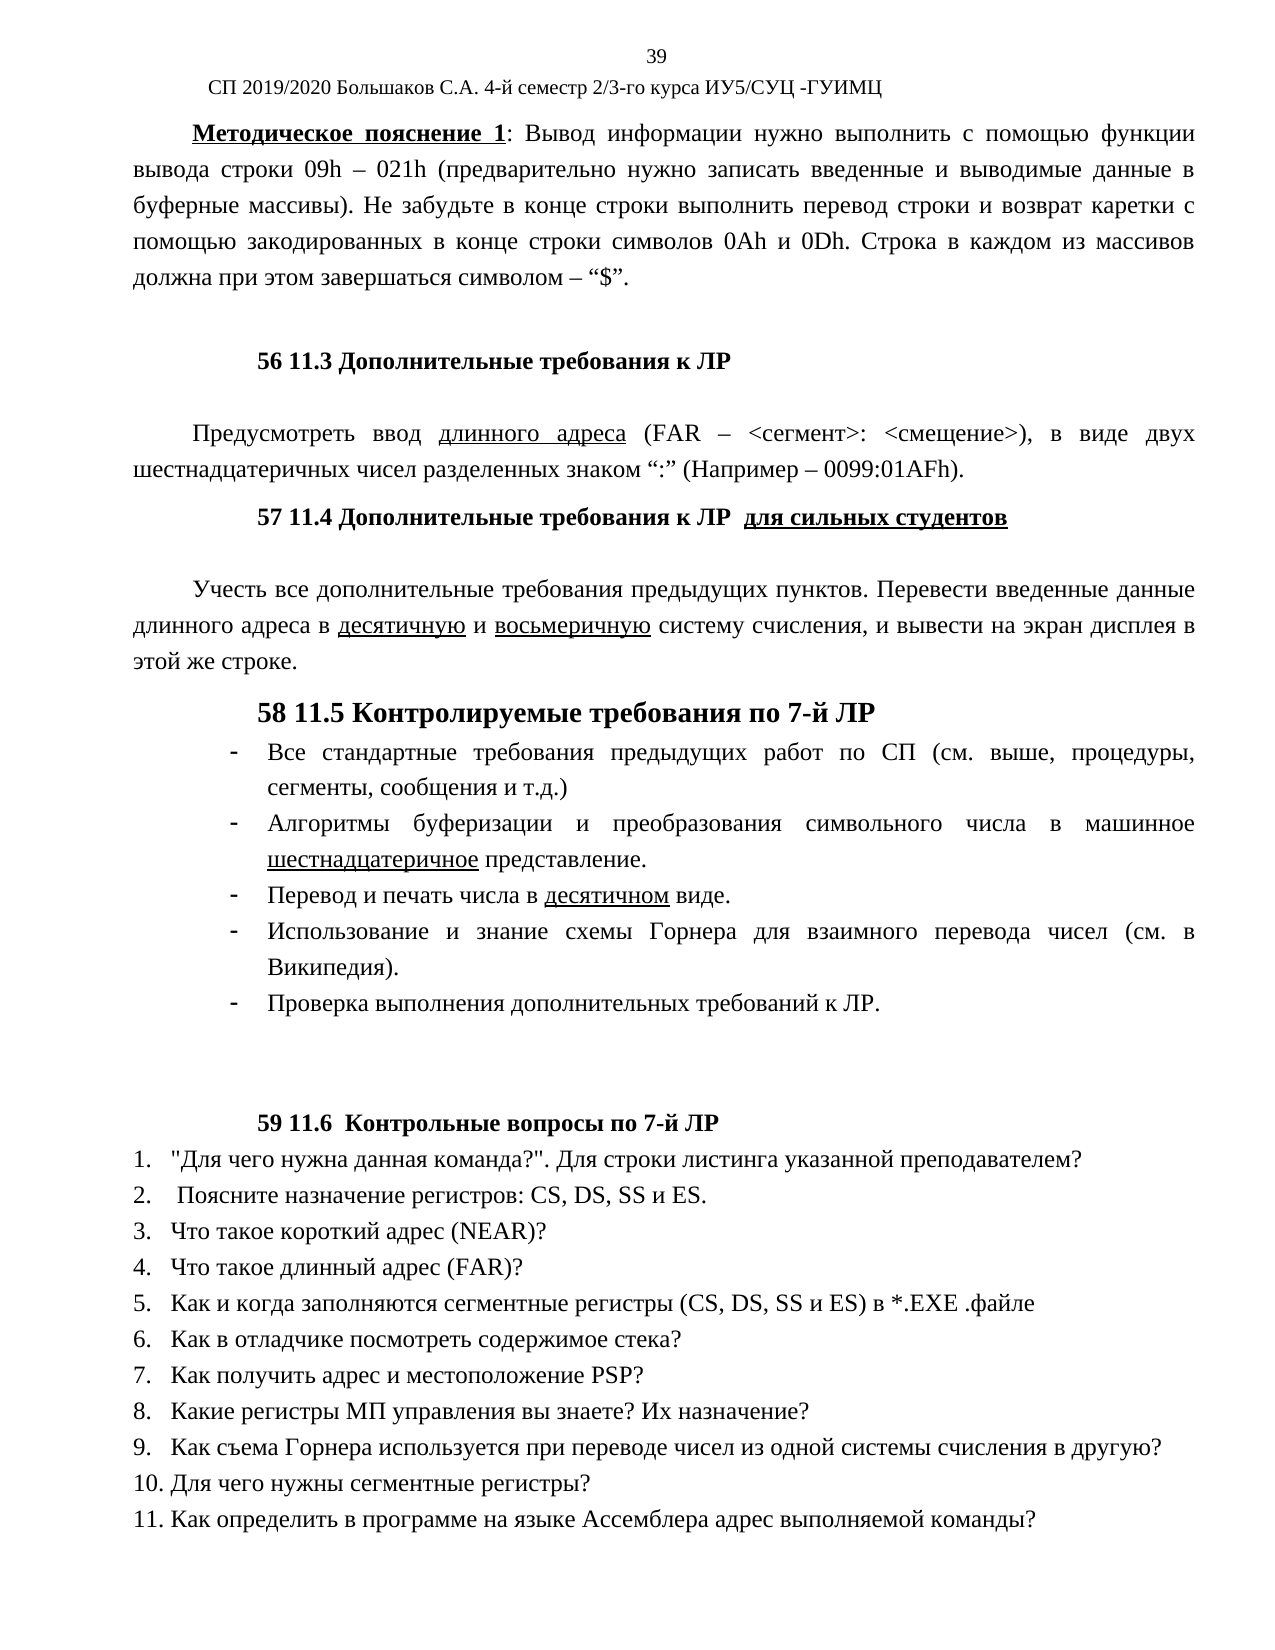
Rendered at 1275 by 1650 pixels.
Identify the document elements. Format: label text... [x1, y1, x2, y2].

list Проверка выполнения дополнительных требований к ЛР. [229, 988, 1196, 1017]
list Как определить в программе на языке Ассемблера адрес выполняемой команды? [133, 1504, 1196, 1532]
list Что такое длинный адрес (FAR)? [133, 1252, 1196, 1281]
subtitle 11.6 Контрольные вопросы по 7-й ЛР [183, 1108, 1196, 1137]
text Учесть все дополнительные требования предыдущих пунктов. Перевести введенные данные длинного адреса в десятичную и восьмеричную систему счисления, и вывести на экран дисплея в этой же строке. [133, 574, 1196, 675]
list Что такое короткий адрес (NEAR)? [133, 1216, 1196, 1245]
list Перевод и печать числа в десятичном виде. [229, 880, 1196, 909]
list Алгоритмы буферизации и преобразования символьного числа в машинное шестнадцатеричное представление. [229, 808, 1196, 873]
list Как в отладчике посмотреть содержимое стека? [133, 1324, 1196, 1353]
list Поясните назначение регистров: CS, DS, SS и ES. [133, 1180, 1196, 1209]
list Все стандартные требования предыдущих работ по СП (см. выше, процедуры, сегменты, сообщения и т.д.) [229, 737, 1196, 801]
list Какие регистры МП управления вы знаете? Их назначение? [133, 1396, 1196, 1425]
subtitle 11.5 Контролируемые требования по 7-й ЛР [183, 695, 1196, 728]
subtitle 11.4 Дополнительные требования к ЛР для сильных студентов [183, 502, 1196, 531]
list Для чего нужны сегментные регистры? [133, 1468, 1196, 1497]
text Методическое пояснение 1: Вывод информации нужно выполнить с помощью функции вывода строки 09h – 021h (предварительно нужно записать введенные и выводимые данные в буферные массивы). Не забудьте в конце строки выполнить перевод строки и возврат каретки с помощью закодированных в конце строки символов 0Ah и 0Dh. Строка в каждом из массивов должна при этом завершаться символом – “$”. [133, 118, 1196, 291]
text Предусмотреть ввод длинного адреса (FAR – <сегмент>: <смещение>), в виде двух шестнадцатеричных чисел разделенных знаком “:” (Например – 0099:01AFh). [133, 418, 1196, 483]
list Как и когда заполняются сегментные регистры (CS, DS, SS и ES) в *.ЕХЕ .файле [133, 1288, 1196, 1317]
list Как съема Горнера используется при переводе чисел из одной системы счисления в другую? [133, 1432, 1196, 1461]
list Использование и знание схемы Горнера для взаимного перевода чисел (см. в Википедия). [229, 916, 1196, 981]
subtitle 11.3 Дополнительные требования к ЛР [183, 346, 1196, 375]
list Как получить адрес и местоположение PSP? [133, 1360, 1196, 1389]
list "Для чего нужна данная команда?". Для строки листинга указанной преподавателем? [133, 1144, 1196, 1173]
